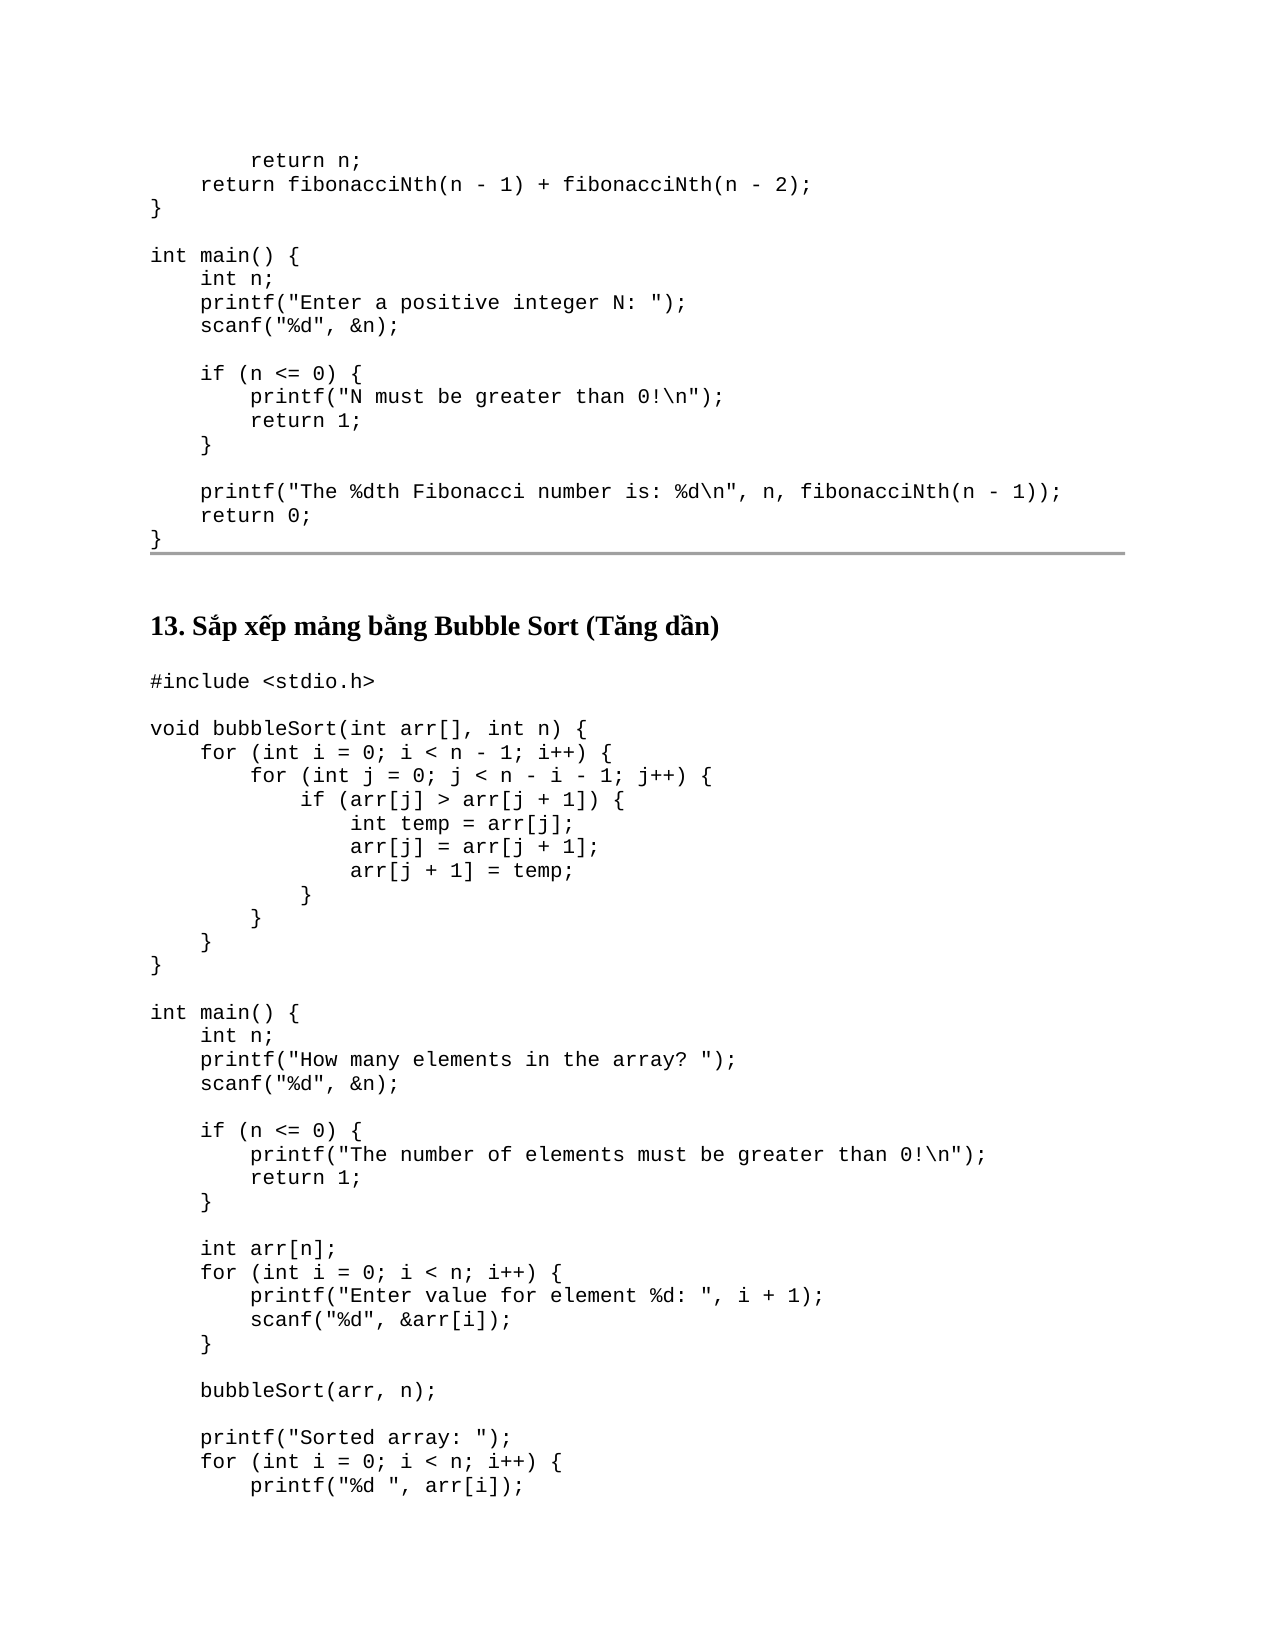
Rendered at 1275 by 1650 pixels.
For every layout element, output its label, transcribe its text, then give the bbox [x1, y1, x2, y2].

text if (arr[j] > arr[j + 1]) { [150, 789, 1125, 813]
text } [150, 197, 1125, 221]
text scanf("%d", &n); [150, 1073, 1125, 1096]
text } [150, 954, 1125, 978]
text int temp = arr[j]; [150, 813, 1125, 836]
text int n; [150, 1025, 1125, 1049]
text printf("%d ", arr[i]); [150, 1475, 1125, 1498]
text scanf("%d", &arr[i]); [150, 1309, 1125, 1333]
text return n; [150, 150, 1125, 174]
text int n; [150, 268, 1125, 292]
text return 1; [150, 410, 1125, 434]
text return 1; [150, 1167, 1125, 1191]
text printf("How many elements in the array? "); [150, 1049, 1125, 1073]
text int main() { [150, 244, 1125, 268]
text bubbleSort(arr, n); [150, 1380, 1125, 1404]
text printf("The %dth Fibonacci number is: %d\n", n, fibonacciNth(n - 1)); [150, 481, 1125, 505]
text for (int i = 0; i < n; i++) { [150, 1451, 1125, 1475]
text if (n <= 0) { [150, 363, 1125, 386]
text if (n <= 0) { [150, 1120, 1125, 1144]
text void bubbleSort(int arr[], int n) { [150, 718, 1125, 742]
text 13. Sắp xếp mảng bằng Bubble Sort (Tăng dần) [150, 609, 1125, 642]
text printf("N must be greater than 0!\n"); [150, 386, 1125, 410]
text #include <stdio.h> [150, 671, 1125, 694]
text } [150, 883, 1125, 907]
text printf("Enter a positive integer N: "); [150, 292, 1125, 316]
text printf("Sorted array: "); [150, 1427, 1125, 1451]
text printf("Enter value for element %d: ", i + 1); [150, 1286, 1125, 1309]
text return 0; [150, 505, 1125, 528]
text arr[j + 1] = temp; [150, 860, 1125, 883]
text } [150, 1191, 1125, 1214]
text } [150, 1333, 1125, 1356]
text printf("The number of elements must be greater than 0!\n"); [150, 1144, 1125, 1167]
text } [150, 434, 1125, 457]
text return fibonacciNth(n - 1) + fibonacciNth(n - 2); [150, 174, 1125, 197]
text } [150, 931, 1125, 954]
text for (int i = 0; i < n; i++) { [150, 1262, 1125, 1286]
text int main() { [150, 1002, 1125, 1025]
text } [150, 528, 1125, 551]
text arr[j] = arr[j + 1]; [150, 836, 1125, 860]
text for (int i = 0; i < n - 1; i++) { [150, 742, 1125, 765]
text scanf("%d", &n); [150, 316, 1125, 339]
text int arr[n]; [150, 1238, 1125, 1262]
text for (int j = 0; j < n - i - 1; j++) { [150, 765, 1125, 789]
text } [150, 907, 1125, 931]
